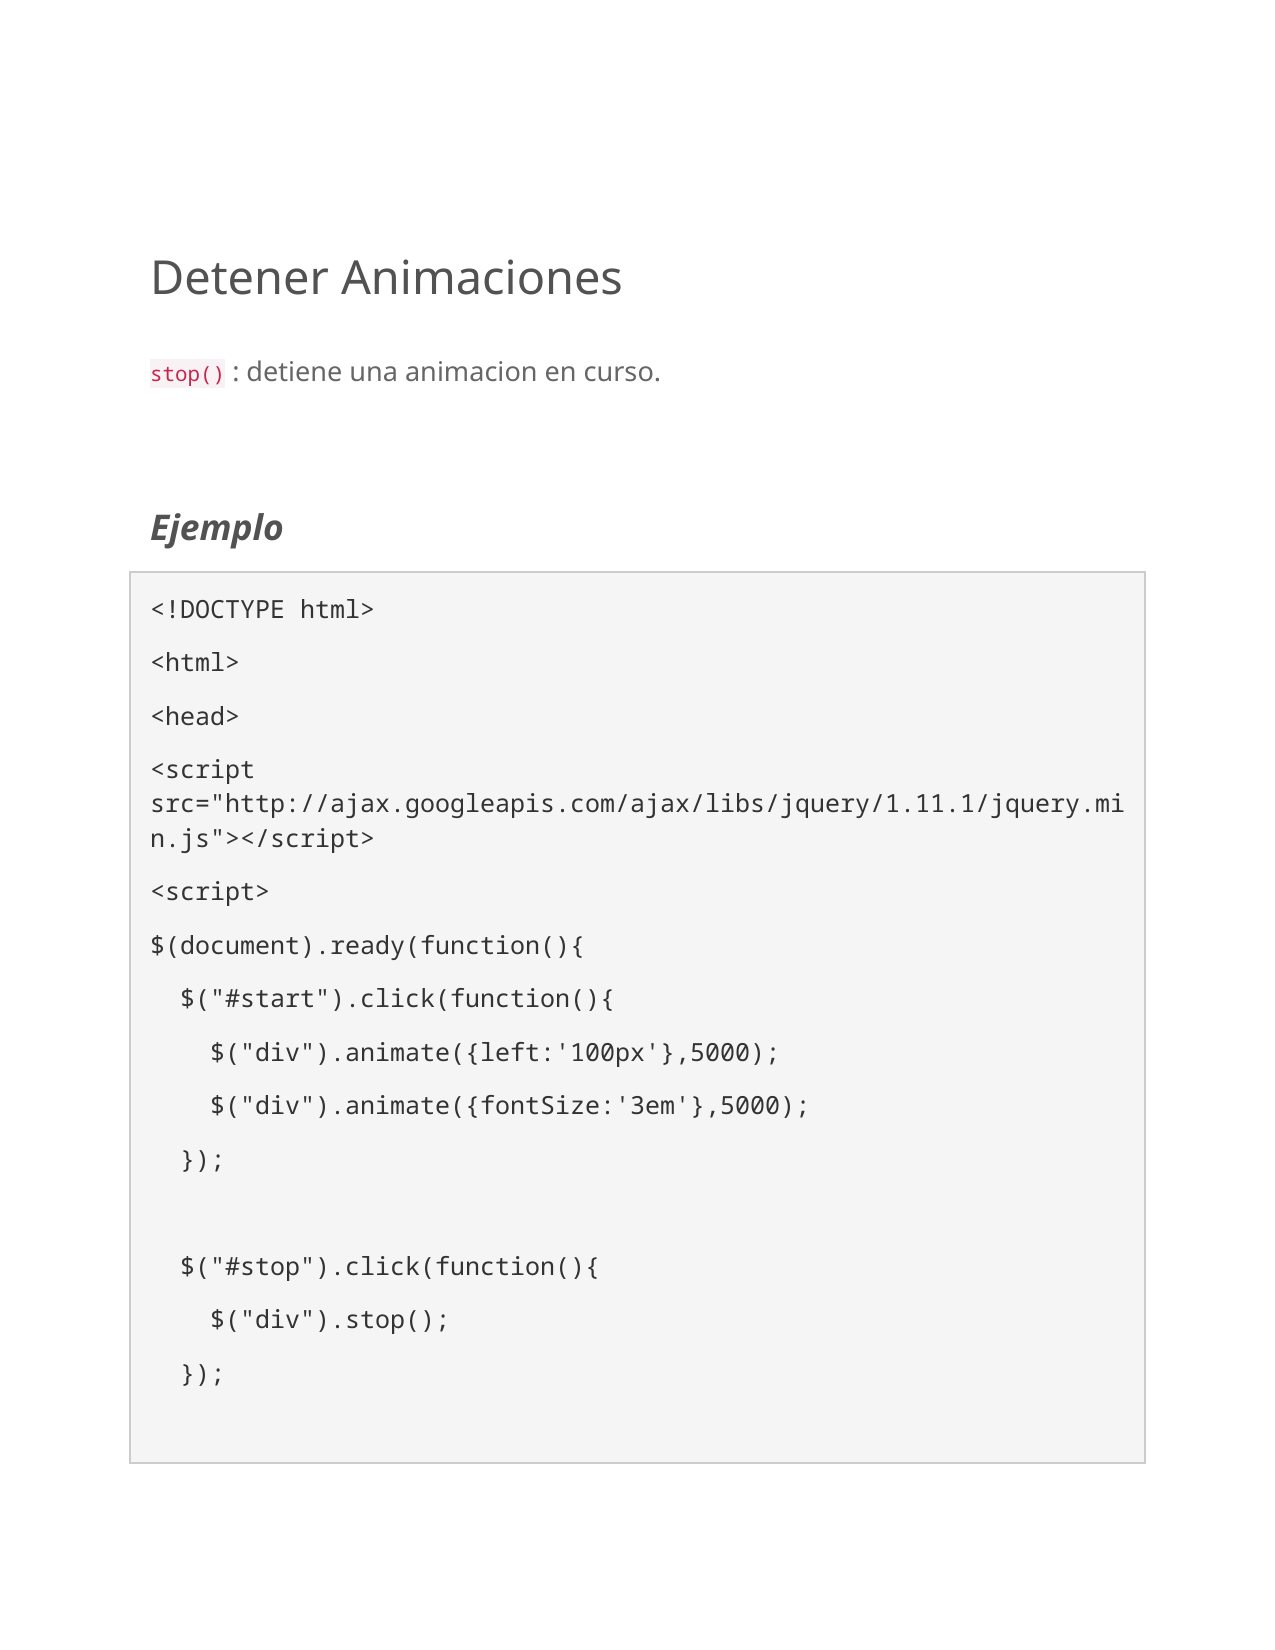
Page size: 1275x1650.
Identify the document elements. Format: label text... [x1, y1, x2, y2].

text $("#start").click(function(){ [131, 960, 1144, 1013]
text <script src="http://ajax.googleapis.com/ajax/libs/jquery/1.11.1/jquery.min.js"></script> [131, 731, 1144, 853]
text <!DOCTYPE html> [131, 573, 1144, 624]
text $("div").animate({fontSize:'3em'},5000); [131, 1067, 1144, 1121]
text <script> [131, 853, 1144, 906]
text $("div").stop(); [131, 1281, 1144, 1335]
subtitle Detener Animaciones [150, 244, 1125, 308]
text <head> [131, 678, 1144, 731]
text $(document).ready(function(){ [131, 906, 1144, 960]
text stop() : detiene una animacion en curso. [150, 347, 1125, 389]
text <html> [131, 624, 1144, 678]
text }); [131, 1121, 1144, 1174]
text $("#stop").click(function(){ [131, 1228, 1144, 1281]
text }); [131, 1335, 1144, 1388]
subtitle Ejemplo [150, 503, 1125, 551]
text $("div").animate({left:'100px'},5000); [131, 1013, 1144, 1067]
